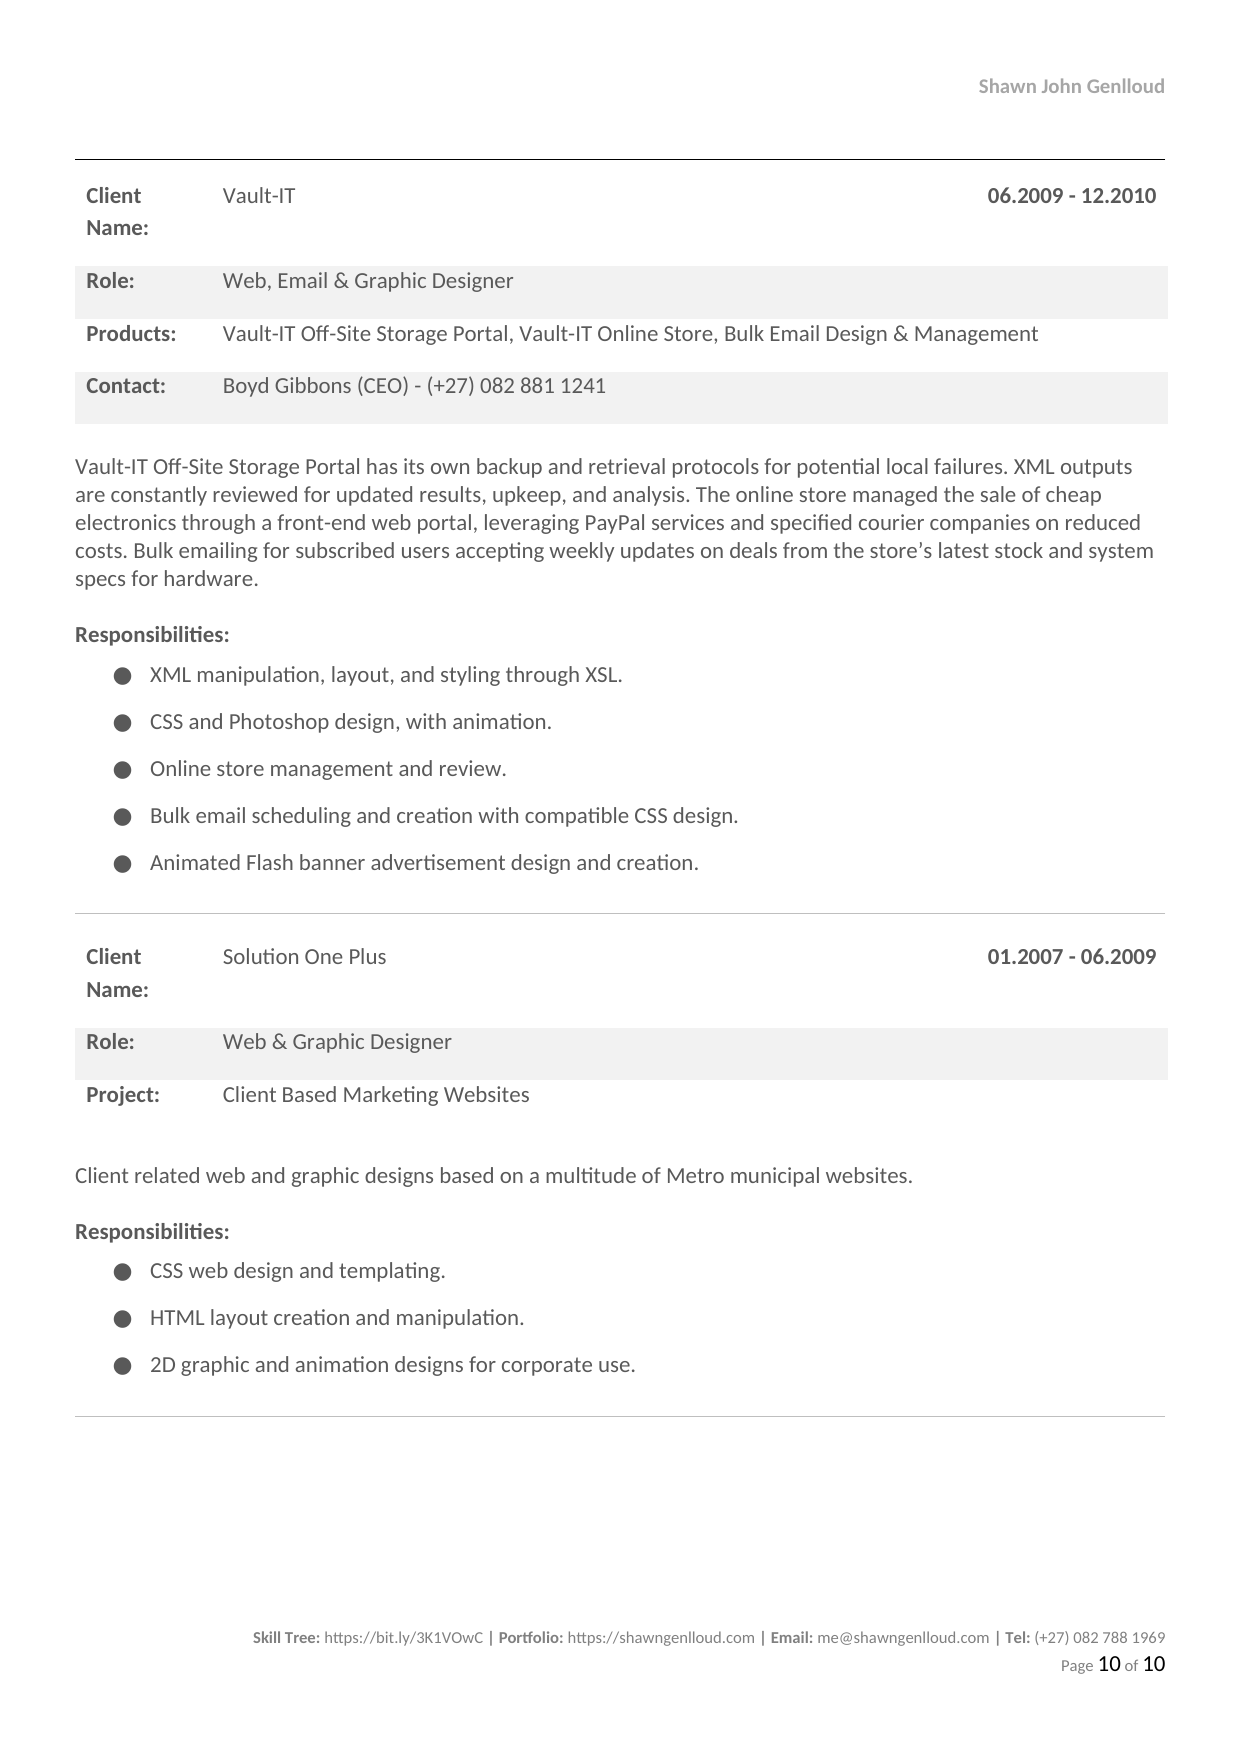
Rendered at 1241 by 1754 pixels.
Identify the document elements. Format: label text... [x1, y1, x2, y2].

table_header 06.2009 - 12.2010 [551, 181, 1168, 266]
table_header 01.2007 - 06.2009 [551, 943, 1168, 1027]
list HTML layout creation and manipulation. [112, 1292, 1165, 1339]
list XML manipulation, layout, and styling through XSL. [112, 648, 1165, 695]
table_cell Web, Email & Graphic Designer [211, 266, 1168, 319]
list 2D graphic and animation designs for corporate use. [112, 1339, 1165, 1386]
table_header Solution One Plus [211, 943, 551, 1027]
table_header Client Name: [75, 181, 211, 266]
table_cell Role: [75, 1028, 211, 1080]
list Animated Flash banner advertisement design and creation. [112, 836, 1165, 883]
list CSS and Photoshop design, with animation. [112, 695, 1165, 742]
list Bulk email scheduling and creation with compatible CSS design. [112, 789, 1165, 836]
table_cell Web & Graphic Designer [211, 1028, 1168, 1080]
table_cell Vault-IT Off-Site Storage Portal, Vault-IT Online Store, Bulk Email Design & Management [211, 319, 1168, 372]
list CSS web design and templating. [112, 1245, 1165, 1292]
text Responsibilities: [75, 1217, 1165, 1245]
table_cell Boyd Gibbons (CEO) - (+27) 082 881 1241 [211, 372, 1168, 424]
list Online store management and review. [112, 742, 1165, 789]
table_cell Project: [75, 1080, 211, 1133]
table_header Vault-IT [211, 181, 551, 266]
text Responsibilities: [75, 620, 1165, 648]
table_cell Products: [75, 319, 211, 372]
table_cell Role: [75, 266, 211, 319]
table_cell Client Based Marketing Websites [211, 1080, 1168, 1133]
text Client related web and graphic designs based on a multitude of Metro municipal websites. [75, 1161, 1165, 1189]
table_header Client Name: [75, 943, 211, 1027]
table_cell Contact: [75, 372, 211, 424]
text Vault-IT Off-Site Storage Portal has its own backup and retrieval protocols for potential local failures. XML outputs are constantly reviewed for updated results, upkeep, and analysis. The online store managed the sale of cheap electronics through a front-end web portal, leveraging PayPal services and specified courier companies on reduced costs. Bulk emailing for subscribed users accepting weekly updates on deals from the store’s latest stock and system specs for hardware. [75, 452, 1165, 592]
